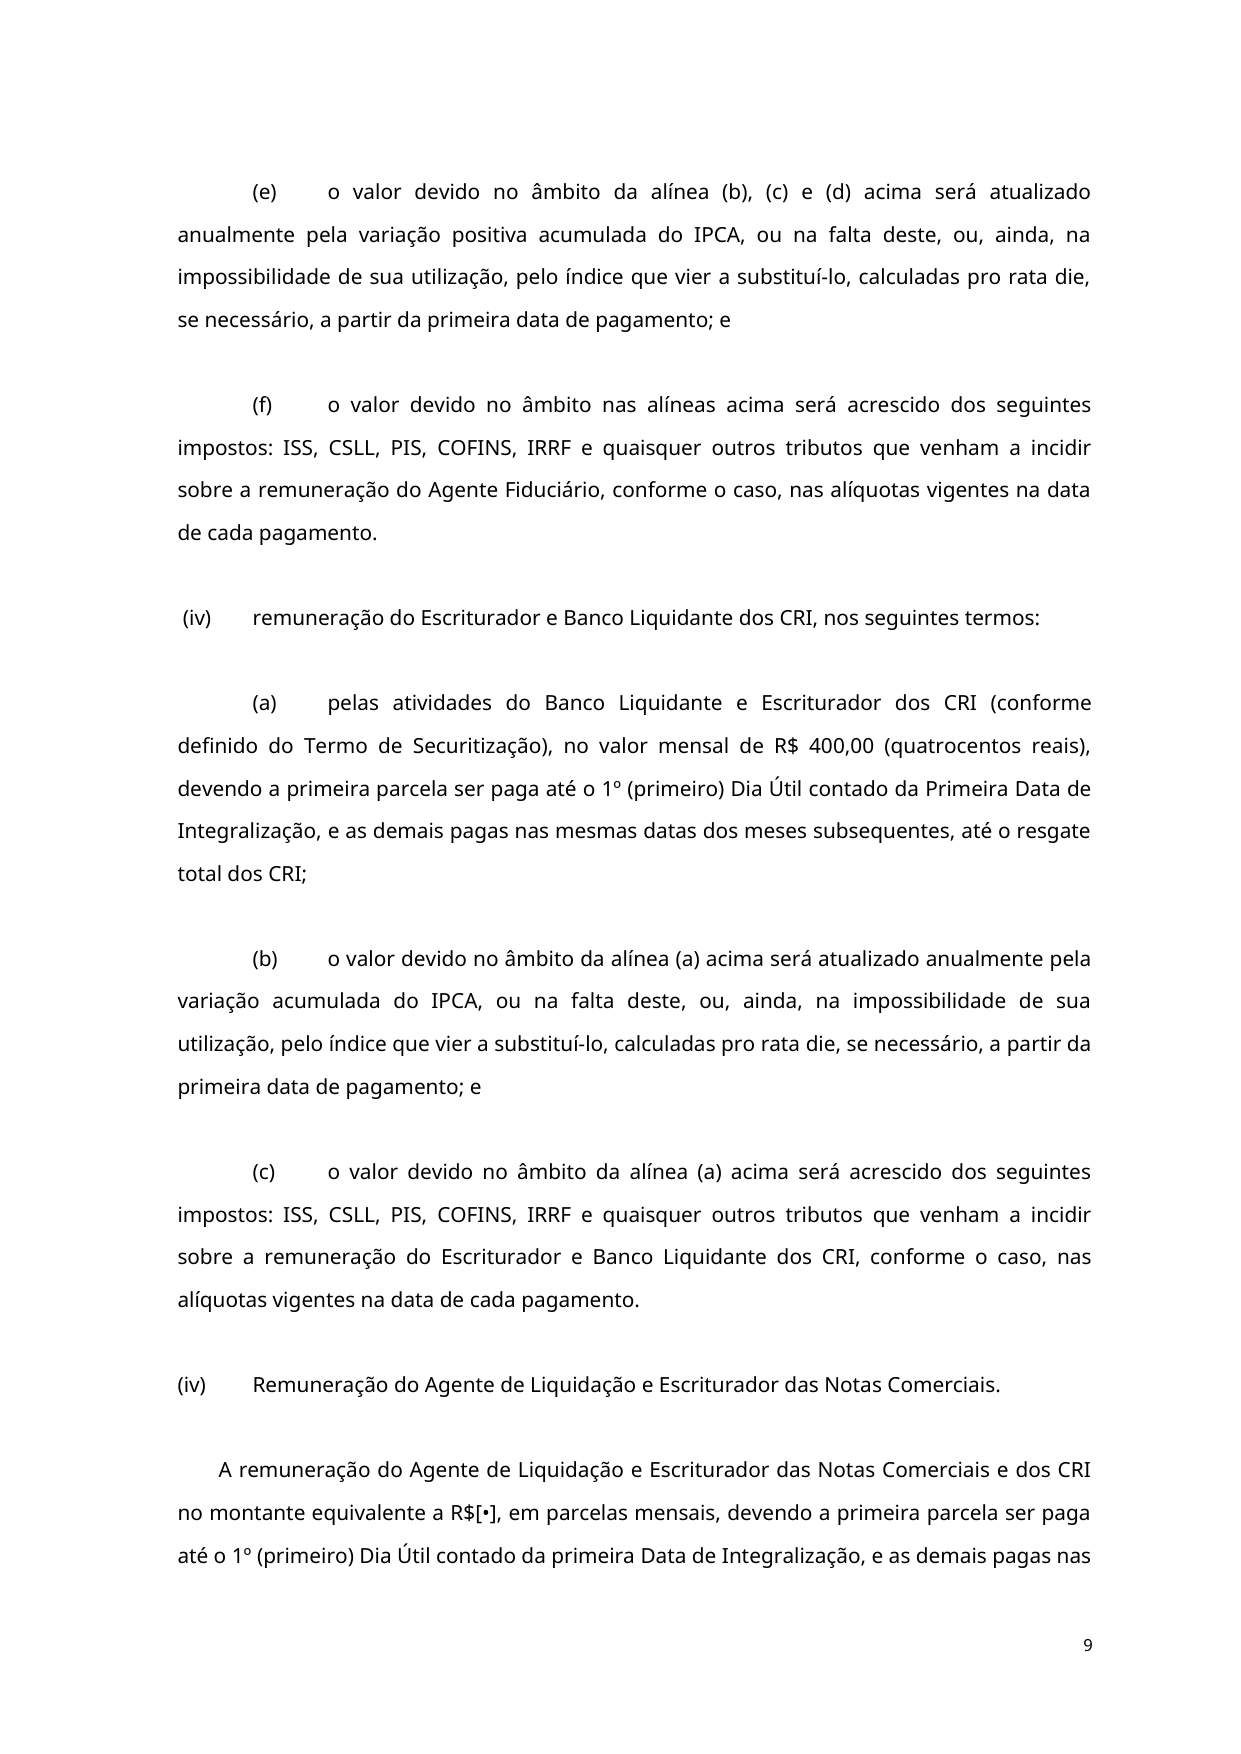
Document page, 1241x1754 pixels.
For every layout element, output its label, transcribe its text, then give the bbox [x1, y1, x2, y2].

text (iv) remuneração do Escriturador e Banco Liquidante dos CRI, nos seguintes termos: [177, 603, 1092, 632]
text (a) pelas atividades do Banco Liquidante e Escriturador dos CRI (conforme definido do Termo de Securitização), no valor mensal de R$ 400,00 (quatrocentos reais), devendo a primeira parcela ser paga até o 1º (primeiro) Dia Útil contado da Primeira Data de Integralização, e as demais pagas nas mesmas datas dos meses subsequentes, até o resgate total dos CRI; [177, 688, 1092, 887]
text (e) o valor devido no âmbito da alínea (b), (c) e (d) acima será atualizado anualmente pela variação positiva acumulada do IPCA, ou na falta deste, ou, ainda, na impossibilidade de sua utilização, pelo índice que vier a substituí-lo, calculadas pro rata die, se necessário, a partir da primeira data de pagamento; e [177, 177, 1092, 333]
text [177, 1456, 1092, 1569]
text (b) o valor devido no âmbito da alínea (a) acima será atualizado anualmente pela variação acumulada do IPCA, ou na falta deste, ou, ainda, na impossibilidade de sua utilização, pelo índice que vier a substituí-lo, calculadas pro rata die, se necessário, a partir da primeira data de pagamento; e [177, 944, 1092, 1100]
text (c) o valor devido no âmbito da alínea (a) acima será acrescido dos seguintes impostos: ISS, CSLL, PIS, COFINS, IRRF e quaisquer outros tributos que venham a incidir sobre a remuneração do Escriturador e Banco Liquidante dos CRI, conforme o caso, nas alíquotas vigentes na data de cada pagamento. [177, 1157, 1092, 1313]
text (f) o valor devido no âmbito nas alíneas acima será acrescido dos seguintes impostos: ISS, CSLL, PIS, COFINS, IRRF e quaisquer outros tributos que venham a incidir sobre a remuneração do Agente Fiduciário, conforme o caso, nas alíquotas vigentes na data de cada pagamento. [177, 390, 1092, 546]
text (iv) Remuneração do Agente de Liquidação e Escriturador das Notas Comerciais. [177, 1370, 1092, 1398]
